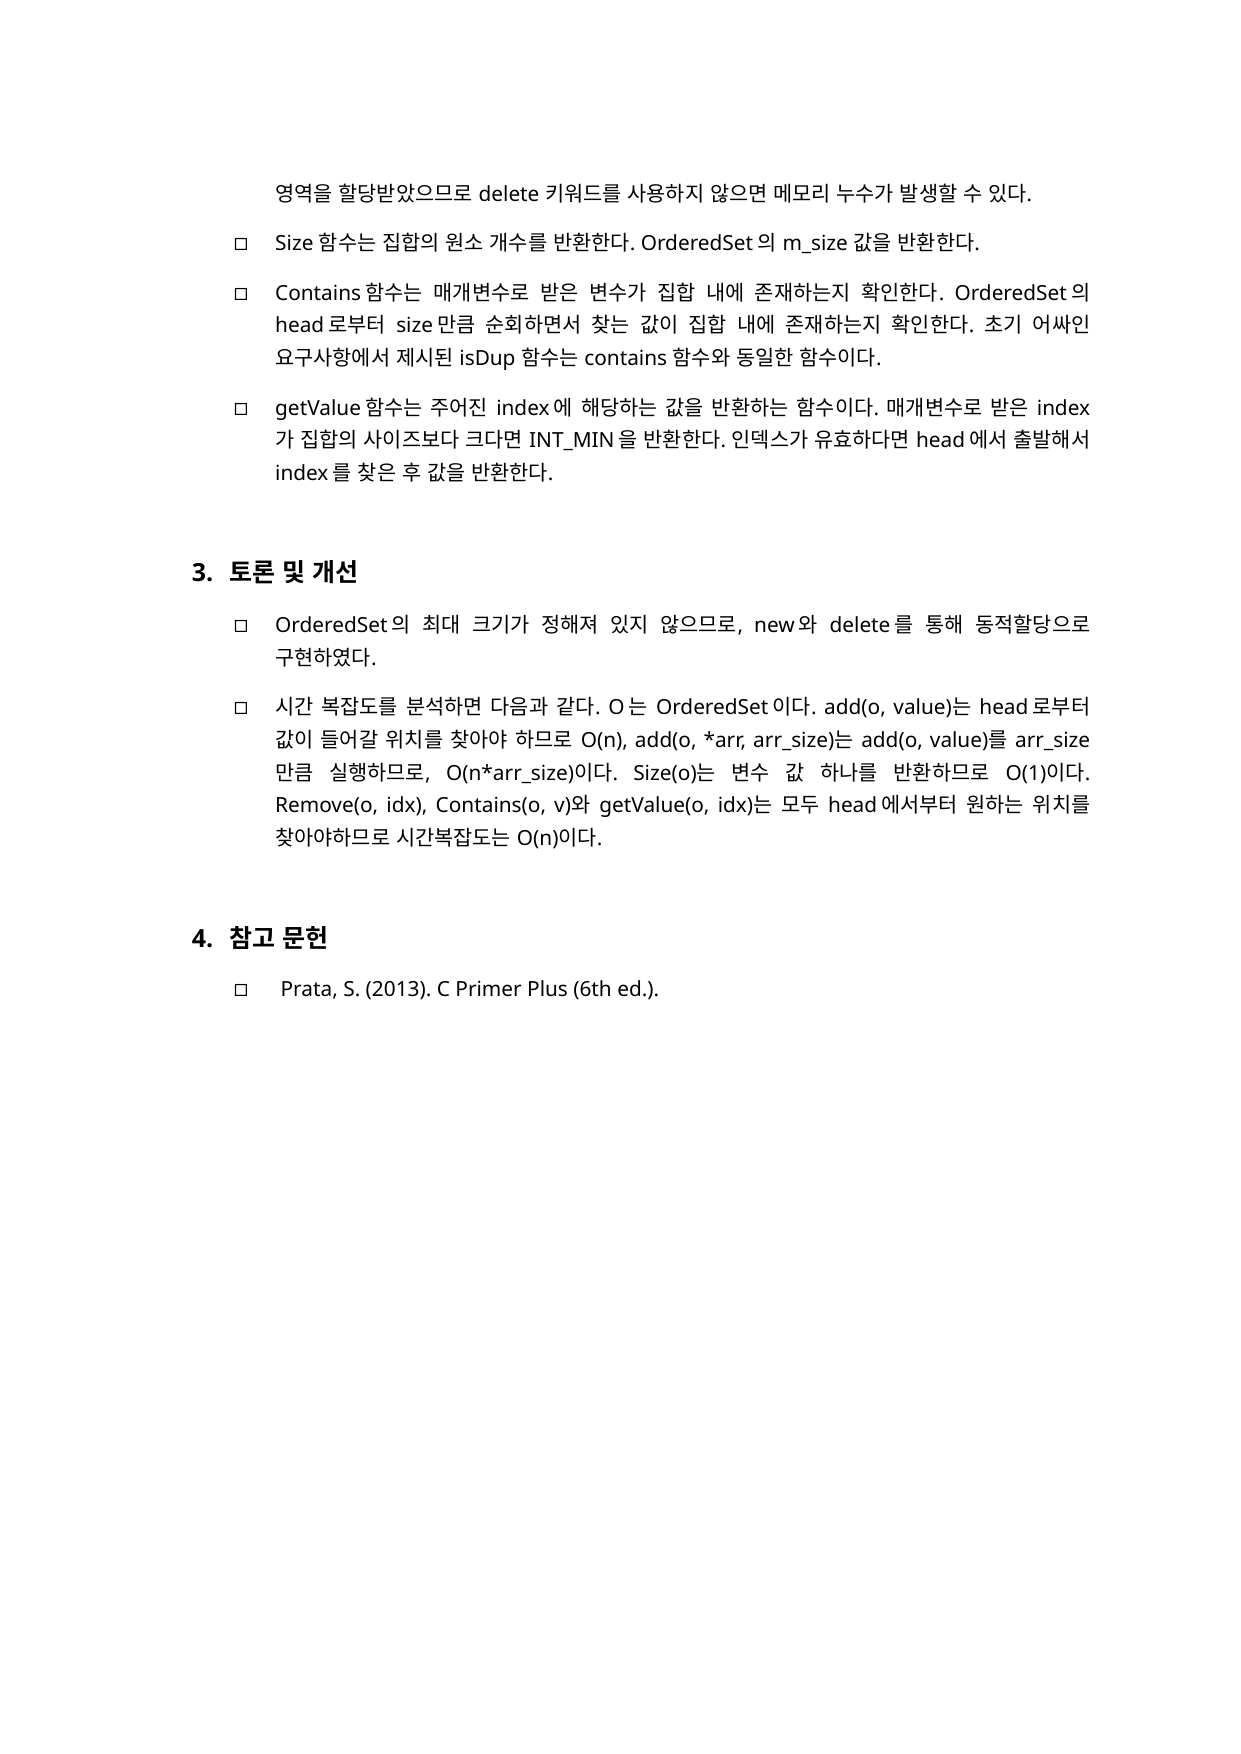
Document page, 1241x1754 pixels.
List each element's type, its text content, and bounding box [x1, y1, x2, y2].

list Size 함수는 집합의 원소 개수를 반환한다. OrderedSet의 m_size 값을 반환한다. [233, 227, 1090, 257]
list 시간 복잡도를 분석하면 다음과 같다. O는 OrderedSet이다. add(o, value)는 head로부터 값이 들어갈 위치를 찾아야 하므로 O(n), add(o, *arr, arr_size)는 add(o, value)를 arr_size만큼 실행하므로, O(n*arr_size)이다. Size(o)는 변수 값 하나를 반환하므로 O(1)이다. Remove(o, idx), Contains(o, v)와 getValue(o, idx)는 모두 head에서부터 원하는 위치를 찾아야하므로 시간복잡도는 O(n)이다. [233, 691, 1090, 852]
list OrderedSet의 최대 크기가 정해져 있지 않으므로, new와 delete를 통해 동적할당으로 구현하였다. [233, 608, 1090, 672]
list 참고 문헌 [192, 918, 1090, 954]
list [233, 177, 1090, 207]
list Prata, S. (2013). C Primer Plus (6th ed.). [233, 974, 1090, 1002]
list Contains함수는 매개변수로 받은 변수가 집합 내에 존재하는지 확인한다. OrderedSet의 head로부터 size만큼 순회하면서 찾는 값이 집합 내에 존재하는지 확인한다. 초기 어싸인 요구사항에서 제시된 isDup 함수는 contains 함수와 동일한 함수이다. [233, 276, 1090, 372]
list getValue함수는 주어진 index에 해당하는 값을 반환하는 함수이다. 매개변수로 받은 index가 집합의 사이즈보다 크다면 INT_MIN을 반환한다. 인덱스가 유효하다면 head에서 출발해서 index를 찾은 후 값을 반환한다. [233, 391, 1090, 486]
list 토론 및 개선 [192, 553, 1090, 589]
